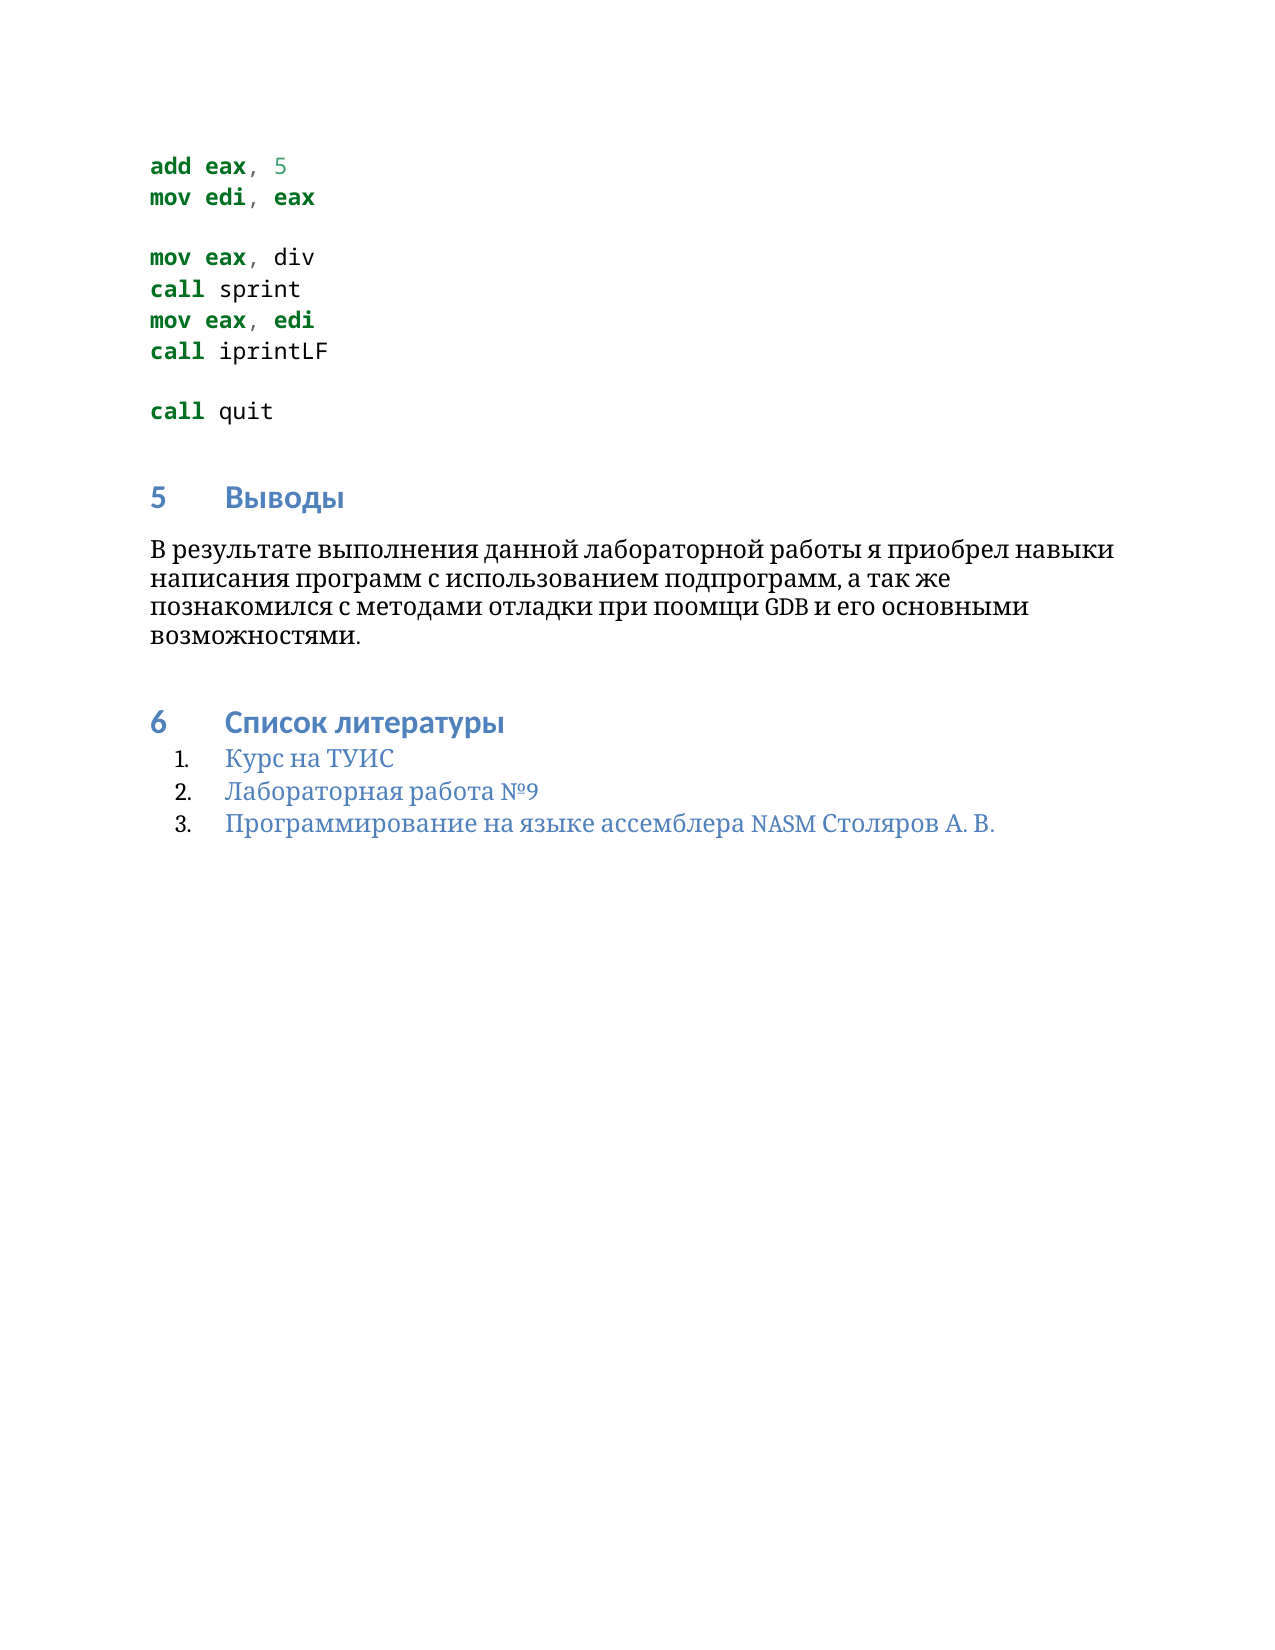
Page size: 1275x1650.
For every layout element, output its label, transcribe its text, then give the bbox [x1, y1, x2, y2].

list Курс на ТУИС [175, 745, 1125, 774]
subtitle 6 Список литературы [150, 701, 1125, 741]
text В результате выполнения данной лабораторной работы я приобрел навыки написания программ с использованием подпрограмм, а так же познакомился с методами отладки при поомщи GDB и его основными возможностями. [150, 536, 1125, 651]
list Программирование на языке ассемблера NASM Столяров А. В. [175, 810, 1125, 839]
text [150, 150, 1125, 426]
list Лабораторная работа №9 [175, 778, 1125, 806]
subtitle 5 Выводы [150, 476, 1125, 517]
